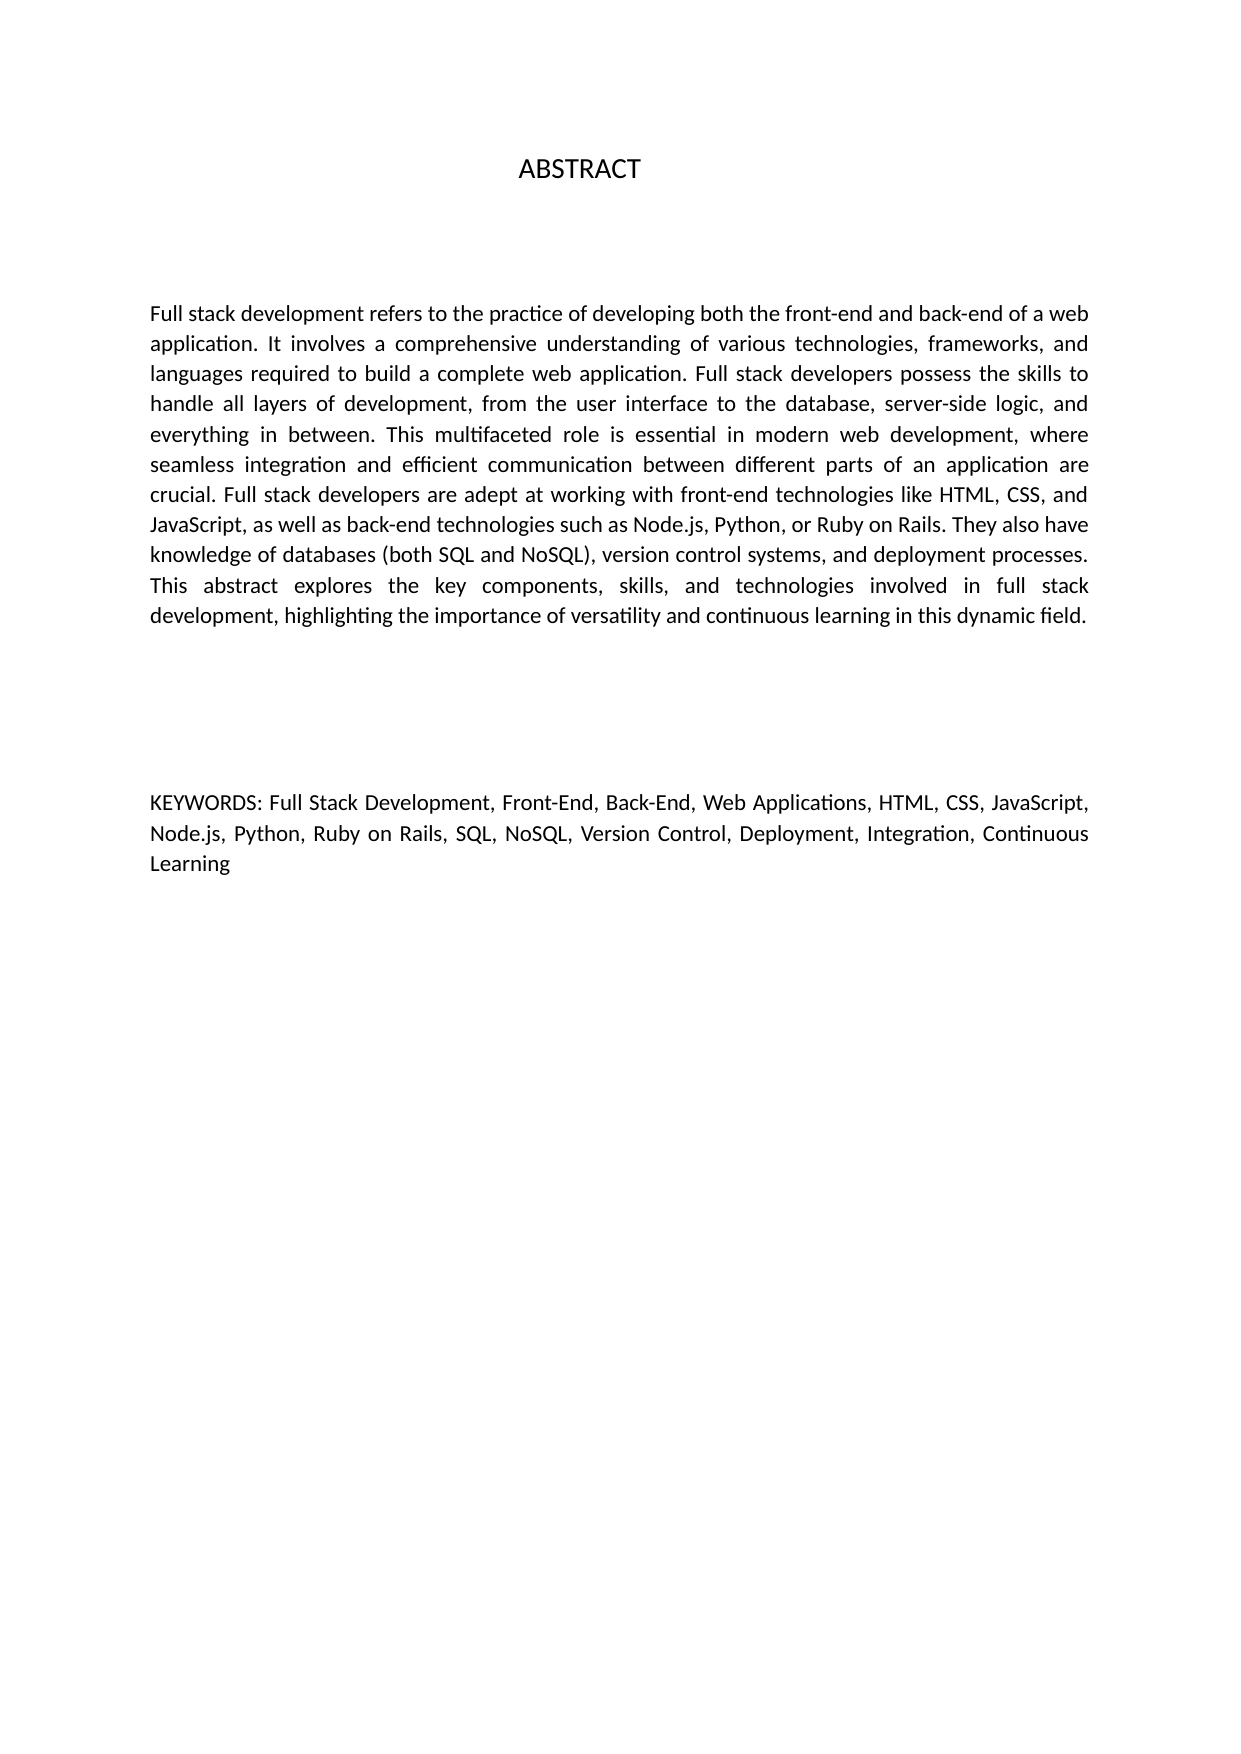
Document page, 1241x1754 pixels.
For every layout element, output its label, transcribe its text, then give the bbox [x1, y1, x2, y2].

text ABSTRACT [150, 150, 1090, 186]
text Full stack development refers to the practice of developing both the front-end and back-end of a web application. It involves a comprehensive understanding of various technologies, frameworks, and languages required to build a complete web application. Full stack developers possess the skills to handle all layers of development, from the user interface to the database, server-side logic, and everything in between. This multifaceted role is essential in modern web development, where seamless integration and efficient communication between different parts of an application are crucial. Full stack developers are adept at working with front-end technologies like HTML, CSS, and JavaScript, as well as back-end technologies such as Node.js, Python, or Ruby on Rails. They also have knowledge of databases (both SQL and NoSQL), version control systems, and deployment processes. This abstract explores the key components, skills, and technologies involved in full stack development, highlighting the importance of versatility and continuous learning in this dynamic field. [150, 299, 1090, 629]
text KEYWORDS: Full Stack Development, Front-End, Back-End, Web Applications, HTML, CSS, JavaScript, Node.js, Python, Ruby on Rails, SQL, NoSQL, Version Control, Deployment, Integration, Continuous Learning [150, 788, 1090, 877]
